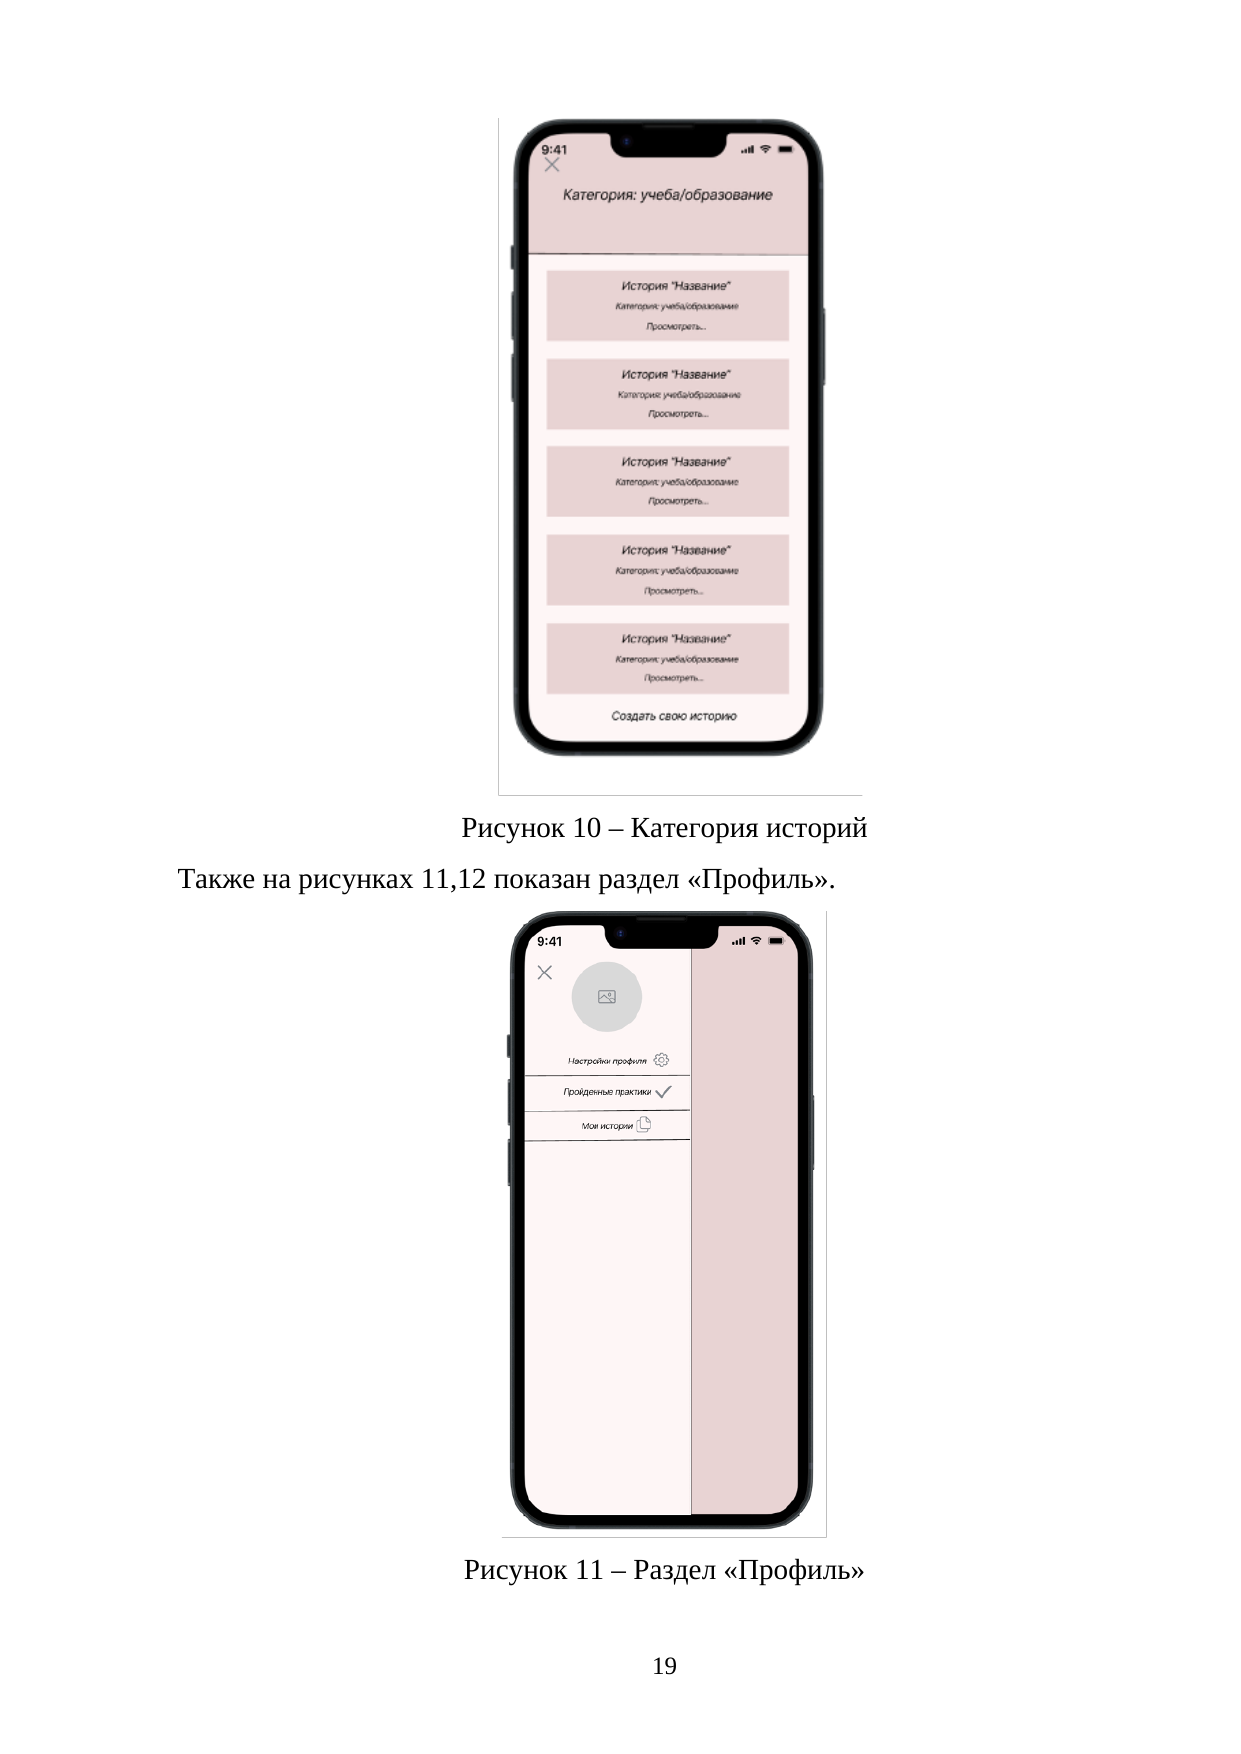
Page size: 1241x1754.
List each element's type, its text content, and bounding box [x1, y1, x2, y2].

picture [501, 911, 827, 1538]
picture [466, 118, 863, 797]
text Рисунок 11 – Раздел «Профиль» [177, 1552, 1152, 1586]
text Рисунок 10 – Категория историй [177, 811, 1152, 844]
text Также на рисунках 11,12 показан раздел «Профиль». [177, 861, 1152, 894]
